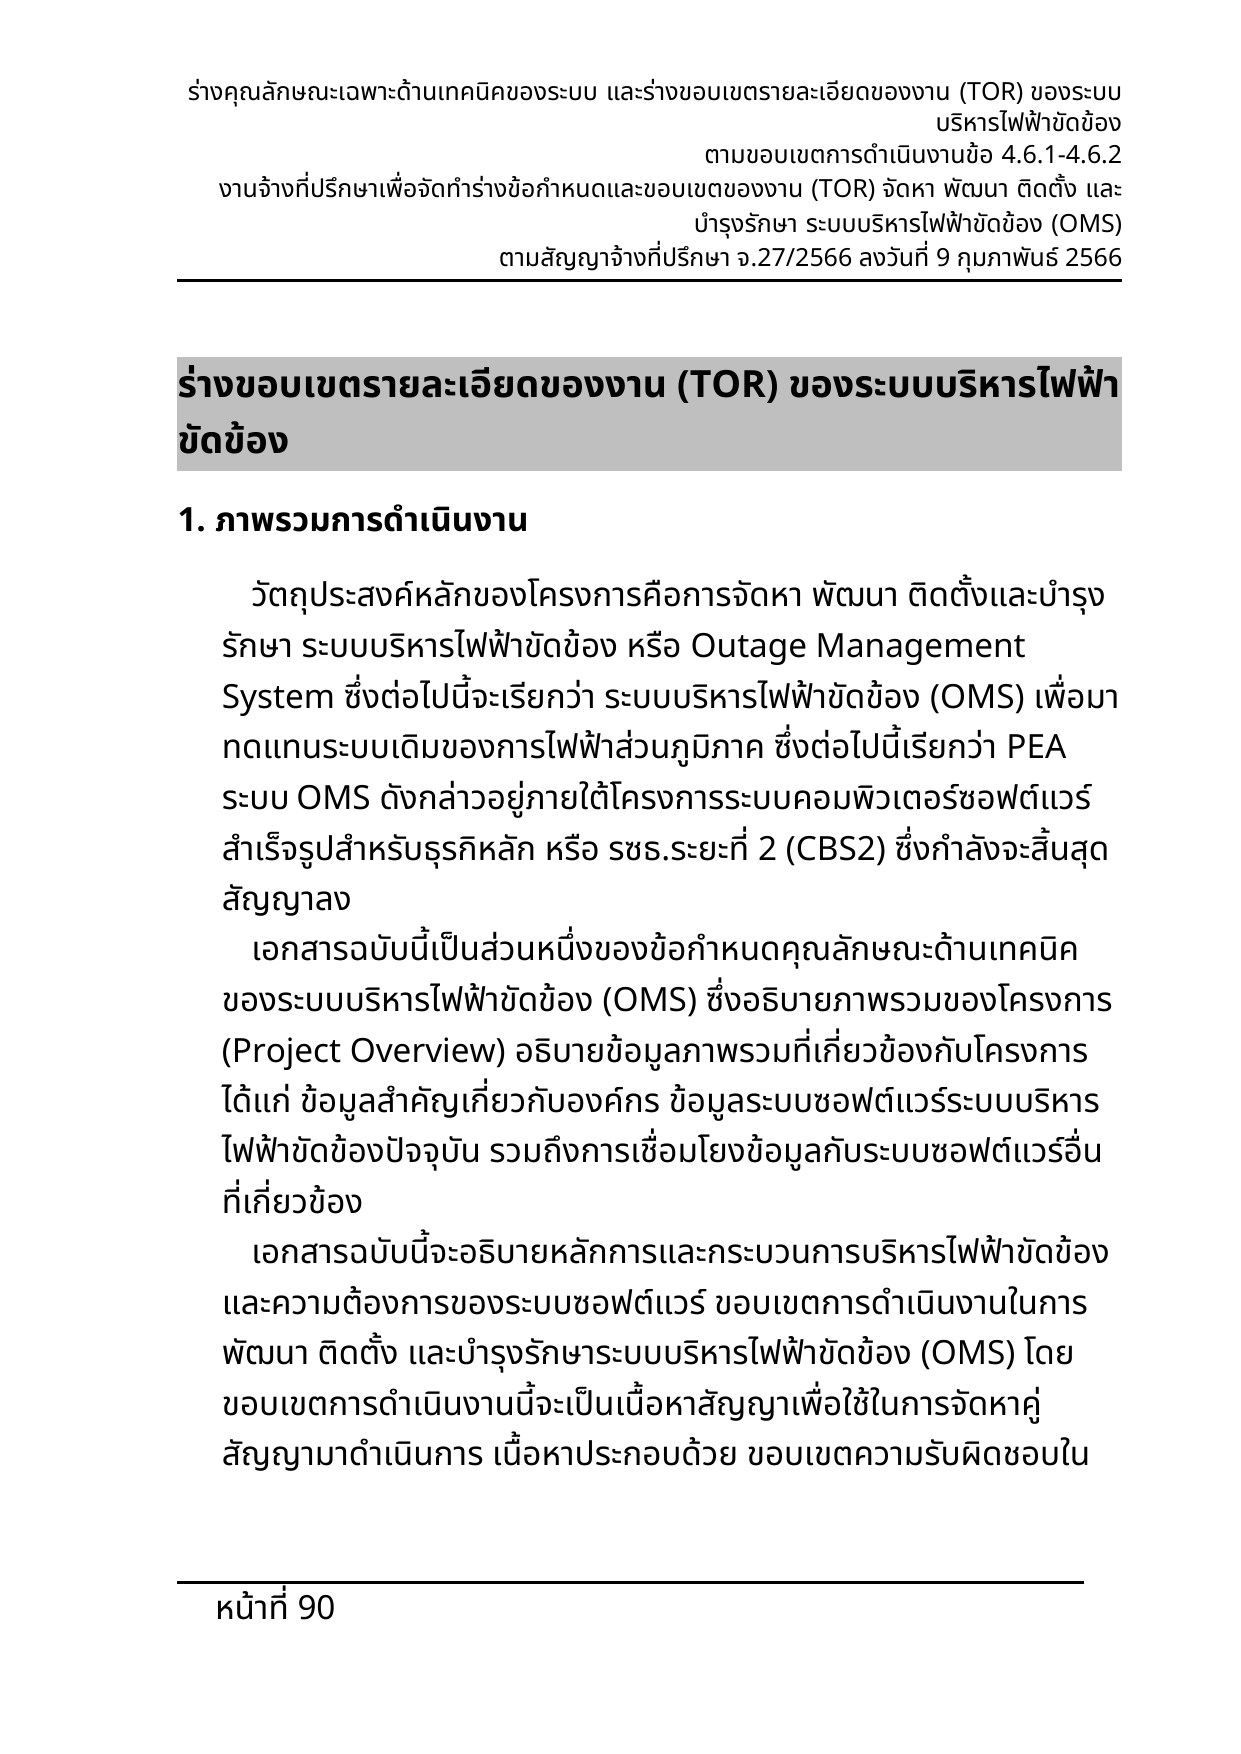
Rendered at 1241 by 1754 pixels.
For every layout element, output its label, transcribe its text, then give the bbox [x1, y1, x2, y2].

text เอกสารฉบับนี้เป็นส่วนหนึ่งของข้อกำหนดคุณลักษณะด้านเทคนิคของระบบบริหารไฟฟ้าขัดข้อง (OMS) ซึ่งอธิบายภาพรวมของโครงการ (Project Overview) อธิบายข้อมูลภาพรวมที่เกี่ยวข้องกับโครงการ ได้แก่ ข้อมูลสำคัญเกี่ยวกับองค์กร ข้อมูลระบบซอฟต์แวร์ระบบบริหารไฟฟ้าขัดข้องปัจจุบัน รวมถึงการเชื่อมโยงข้อมูลกับระบบซอฟต์แวร์อื่นที่เกี่ยวข้อง [222, 925, 1122, 1228]
subtitle ร่างขอบเขตรายละเอียดของงาน (TOR) ของระบบบริหารไฟฟ้าขัดข้อง [177, 357, 1122, 471]
text วัตถุประสงค์หลักของโครงการคือการจัดหา พัฒนา ติดตั้งและบำรุงรักษา ระบบบริหารไฟฟ้าขัดข้อง หรือ Outage Management System ซึ่งต่อไปนี้จะเรียกว่า ระบบบริหารไฟฟ้าขัดข้อง (OMS) เพื่อมาทดแทนระบบเดิมของการไฟฟ้าส่วนภูมิภาค ซึ่งต่อไปนี้เรียกว่า PEA ระบบOMS ดังกล่าวอยู่ภายใต้โครงการระบบคอมพิวเตอร์ซอฟต์แวร์สำเร็จรูปสำหรับธุรกิหลัก หรือ รซธ.ระยะที่ 2 (CBS2) ซึ่งกำลังจะสิ้นสุดสัญญาลง [222, 571, 1122, 925]
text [222, 1228, 1122, 1481]
subtitle ภาพรวมการดำเนินงาน [177, 496, 1122, 546]
